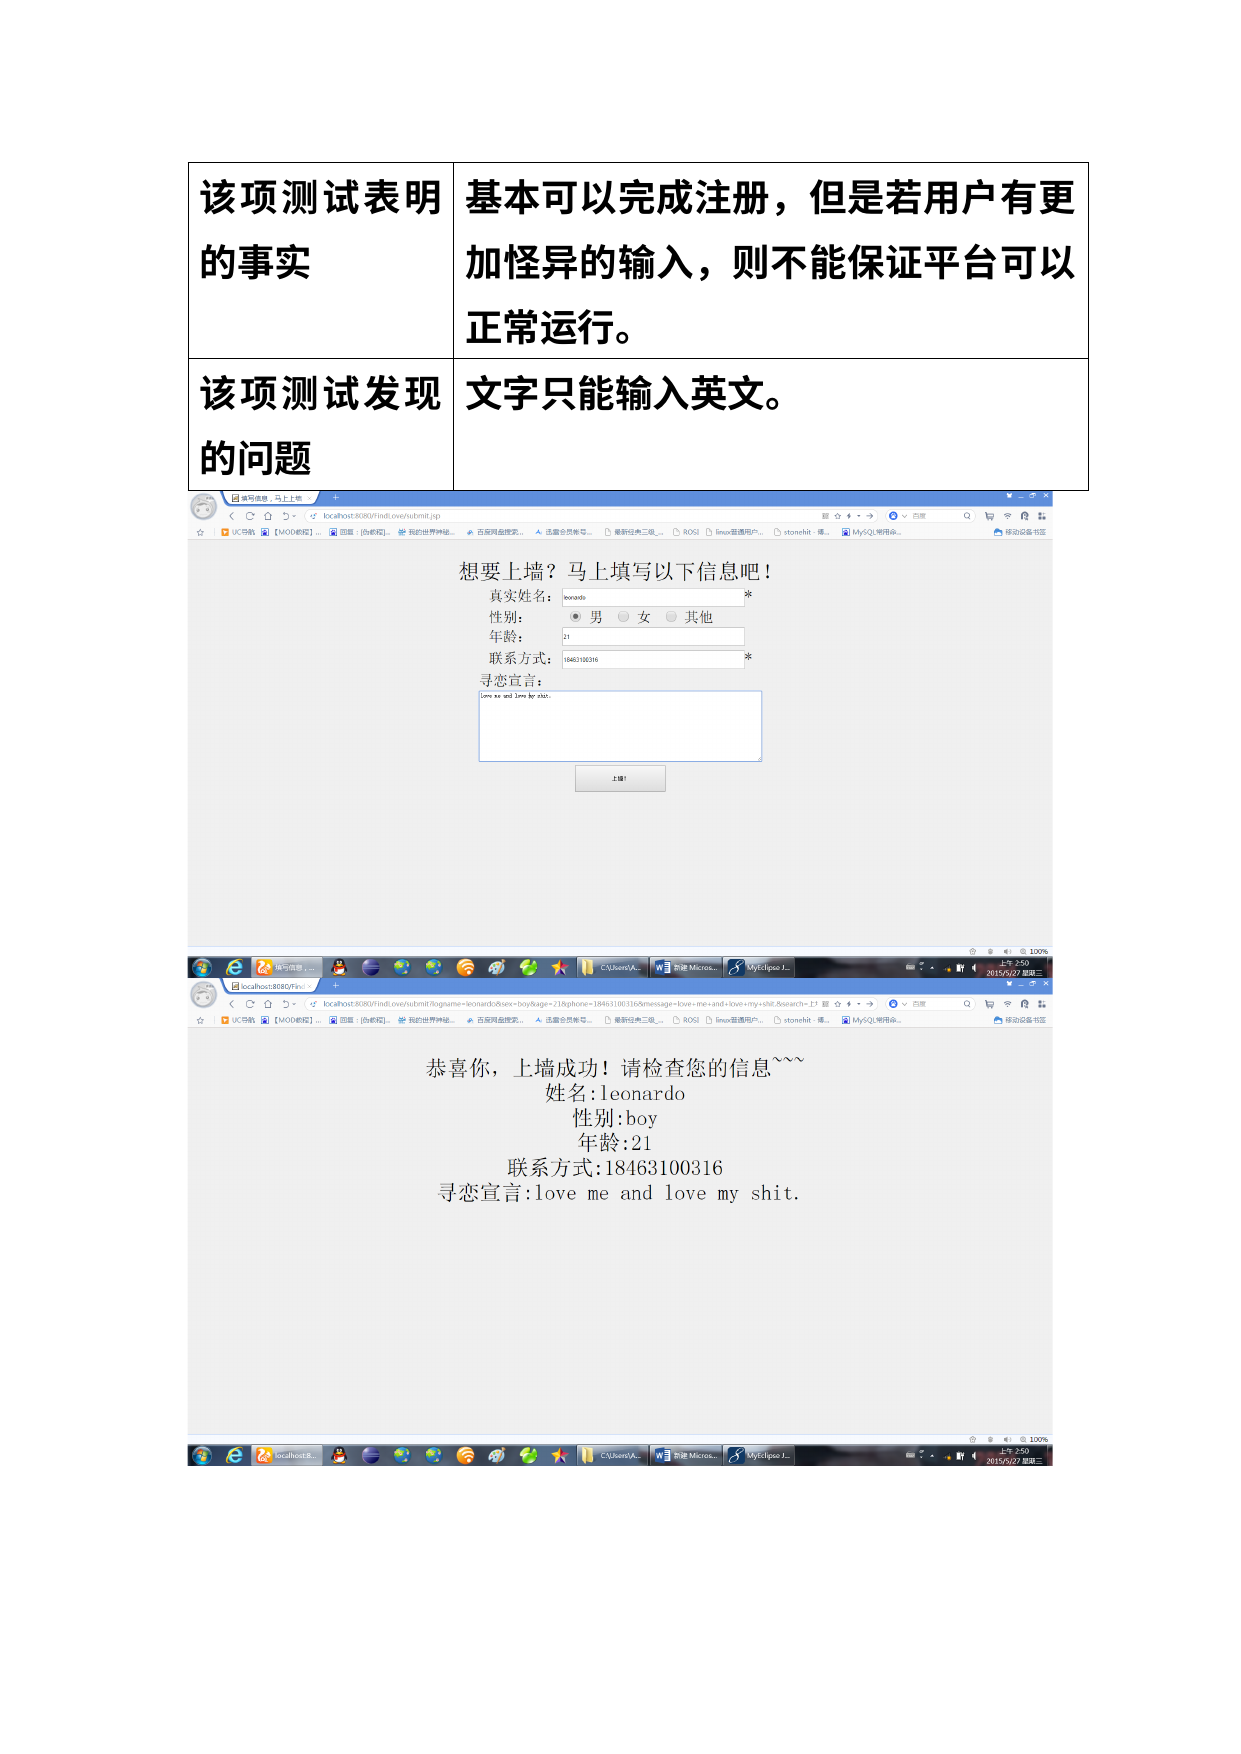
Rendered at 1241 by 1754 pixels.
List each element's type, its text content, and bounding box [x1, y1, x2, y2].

table_cell 基本可以完成注册，但是若用户有更加怪异的输入，则不能保证平台可以正常运行。 [454, 163, 1088, 358]
table_cell 文字只能输入英文。 [454, 359, 1088, 490]
table_cell 该项测试表明的事实 [189, 163, 453, 358]
picture [187, 491, 1053, 1466]
table_cell 该项测试发现的问题 [189, 359, 453, 490]
